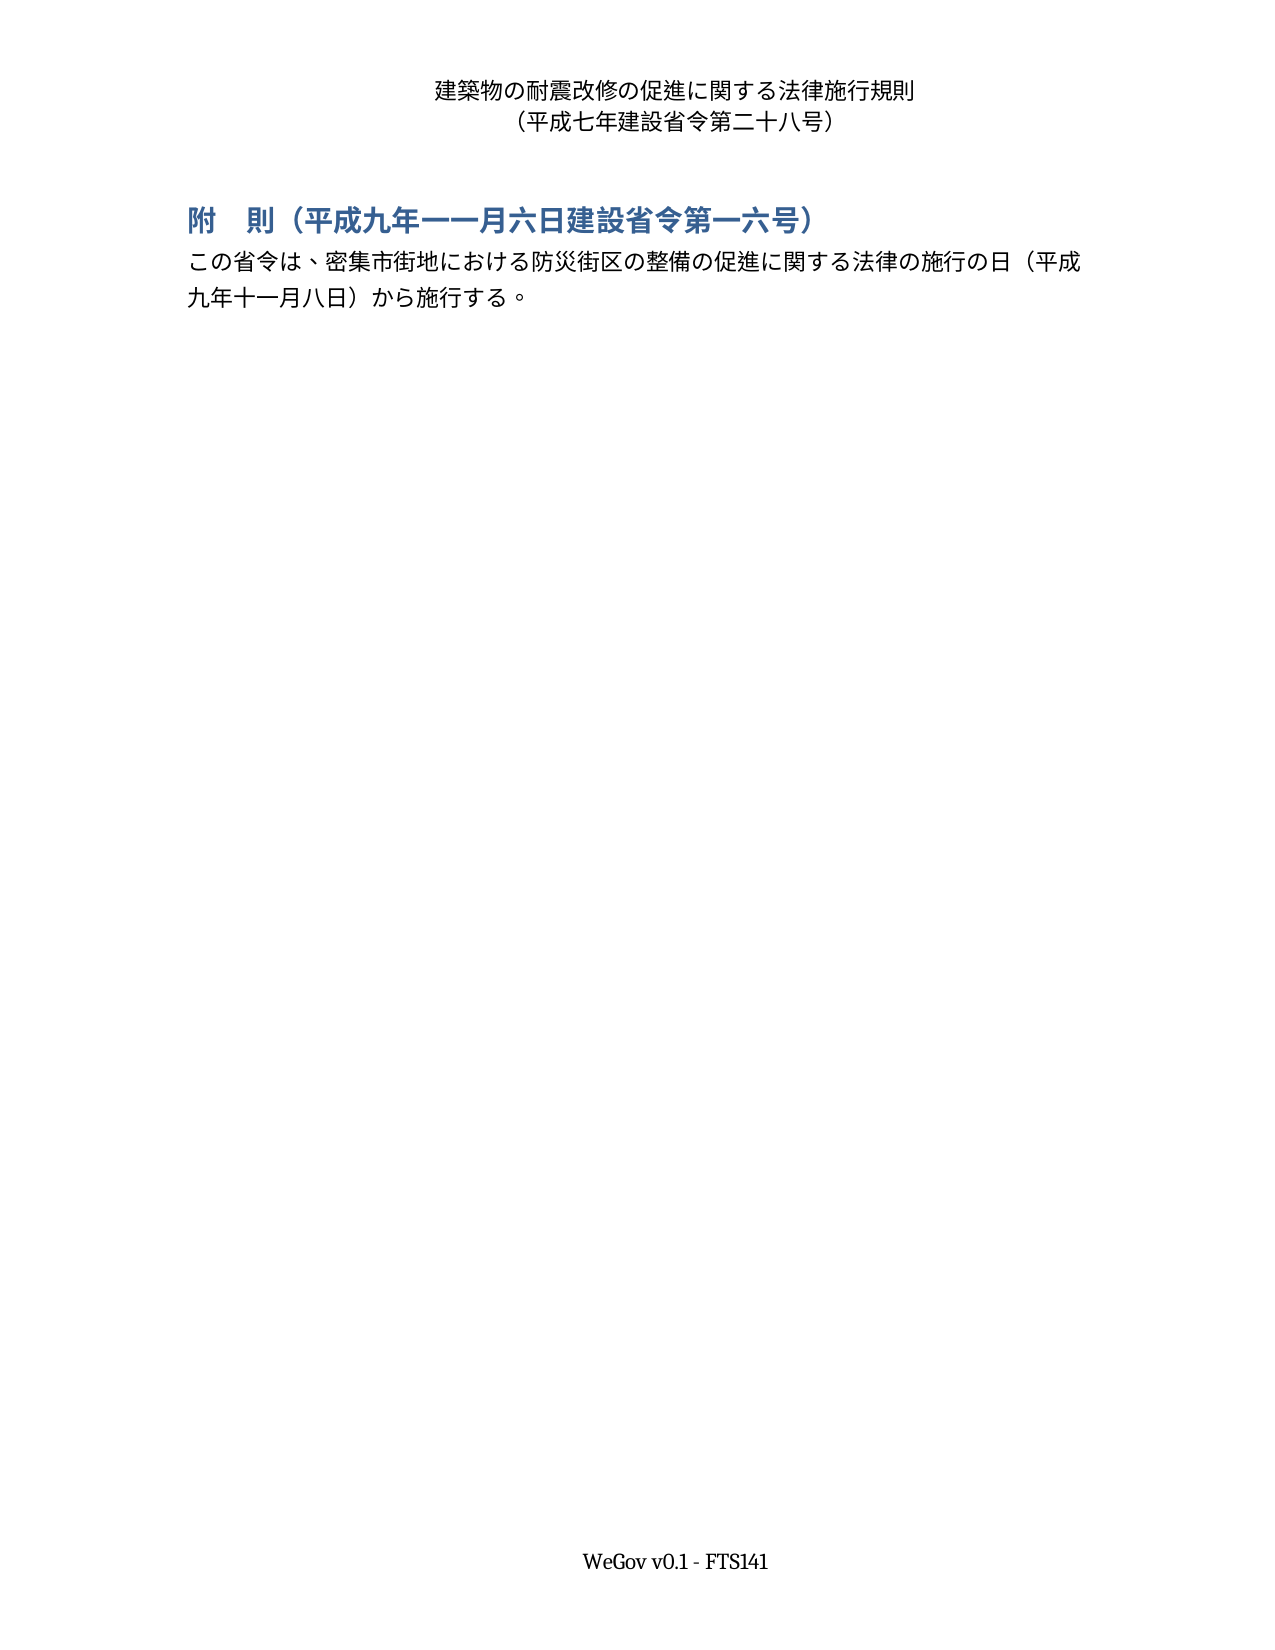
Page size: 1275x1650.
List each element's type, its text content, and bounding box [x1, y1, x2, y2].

subtitle 附 則（平成九年一一月六日建設省令第一六号） [187, 200, 1087, 240]
text この省令は、密集市街地における防災街区の整備の促進に関する法律の施行の日（平成九年十一月八日）から施行する。 [187, 246, 1087, 313]
